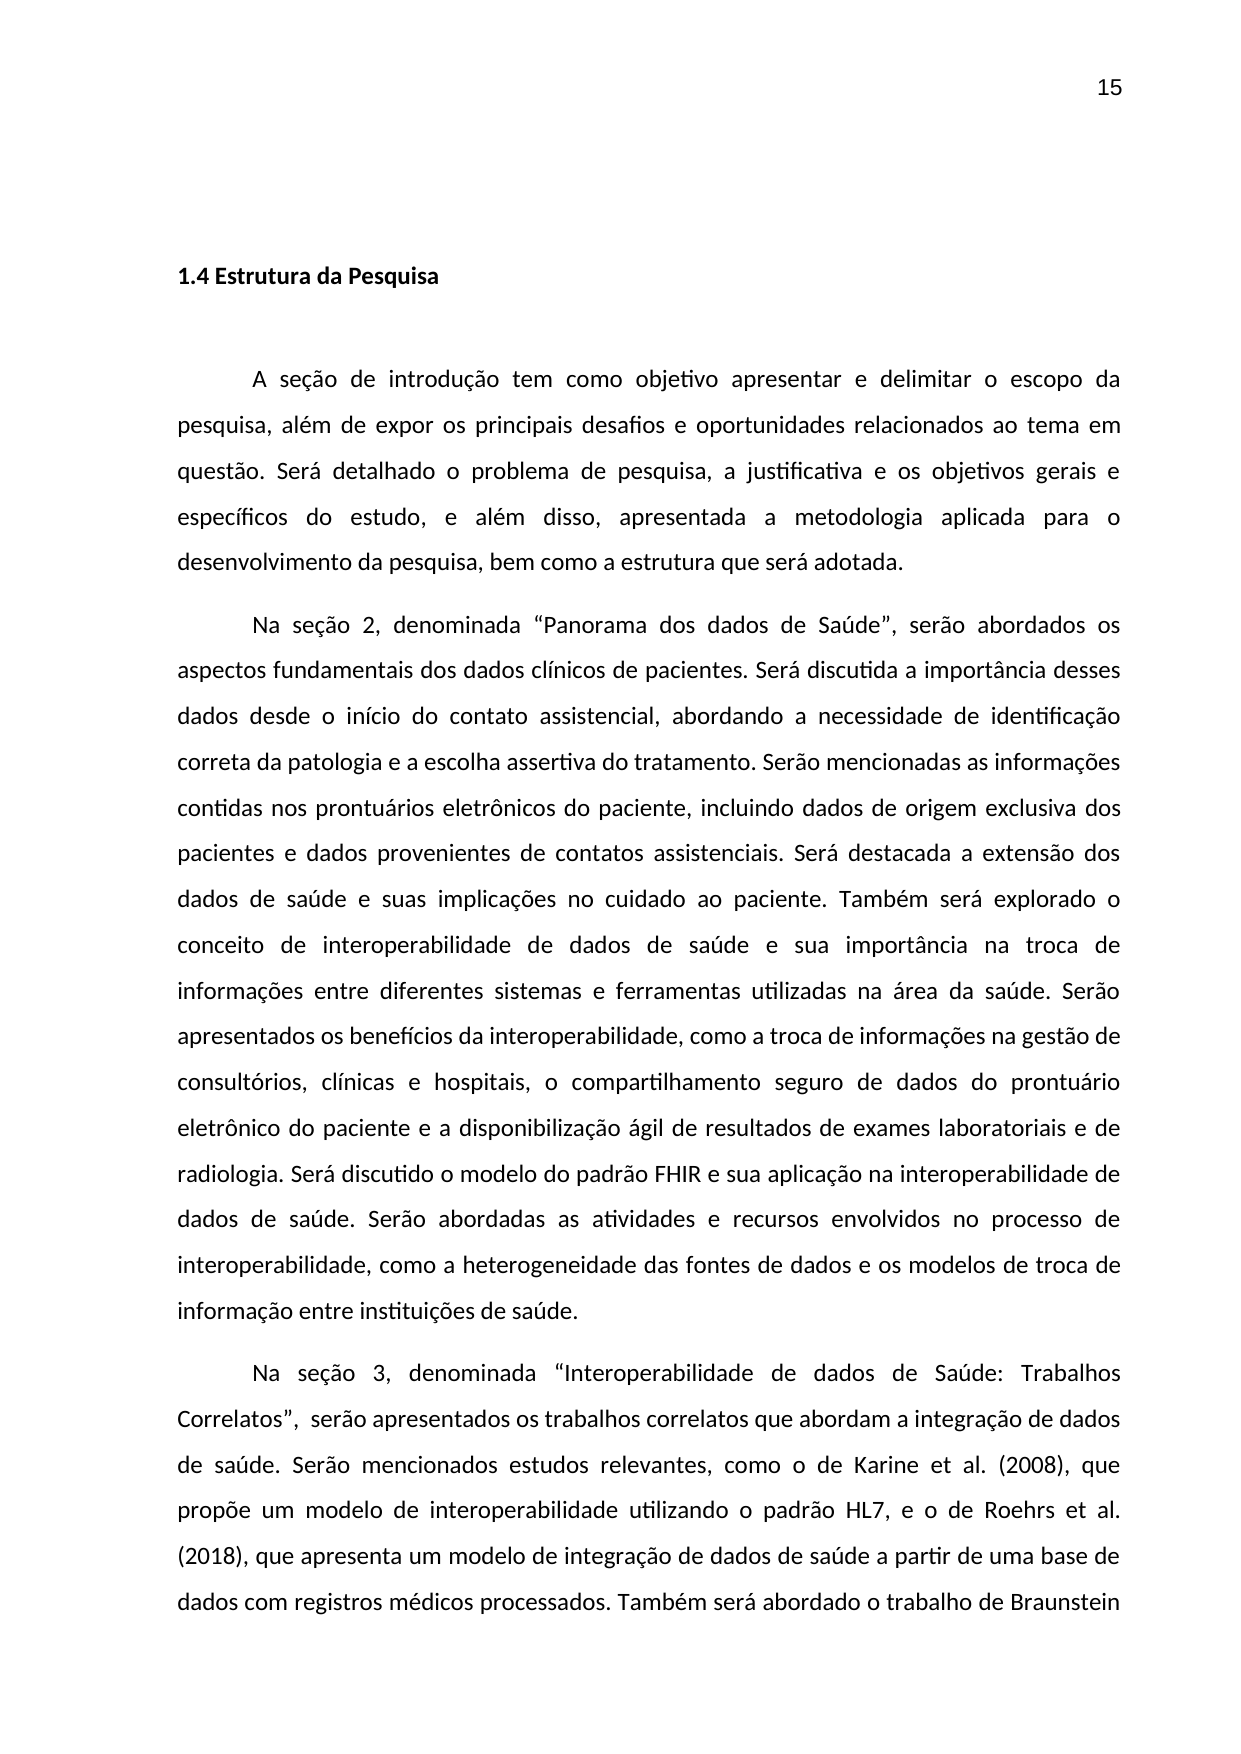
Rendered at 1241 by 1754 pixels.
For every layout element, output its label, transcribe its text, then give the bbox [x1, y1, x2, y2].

subtitle 1.4 Estrutura da Pesquisa [177, 260, 1122, 291]
text Na seção 2, denominada “Panorama dos dados de Saúde”, serão abordados os aspectos fundamentais dos dados clínicos de pacientes. Será discutida a importância desses dados desde o início do contato assistencial, abordando a necessidade de identificação correta da patologia e a escolha assertiva do tratamento. Serão mencionadas as informações contidas nos prontuários eletrônicos do paciente, incluindo dados de origem exclusiva dos pacientes e dados provenientes de contatos assistenciais. Será destacada a extensão dos dados de saúde e suas implicações no cuidado ao paciente. Também será explorado o conceito de interoperabilidade de dados de saúde e sua importância na troca de informações entre diferentes sistemas e ferramentas utilizadas na área da saúde. Serão apresentados os benefícios da interoperabilidade, como a troca de informações na gestão de consultórios, clínicas e hospitais, o compartilhamento seguro de dados do prontuário eletrônico do paciente e a disponibilização ágil de resultados de exames laboratoriais e de radiologia. Será discutido o modelo do padrão FHIR e sua aplicação na interoperabilidade de dados de saúde. Serão abordadas as atividades e recursos envolvidos no processo de interoperabilidade, como a heterogeneidade das fontes de dados e os modelos de troca de informação entre instituições de saúde. [177, 609, 1122, 1325]
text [177, 1357, 1122, 1616]
